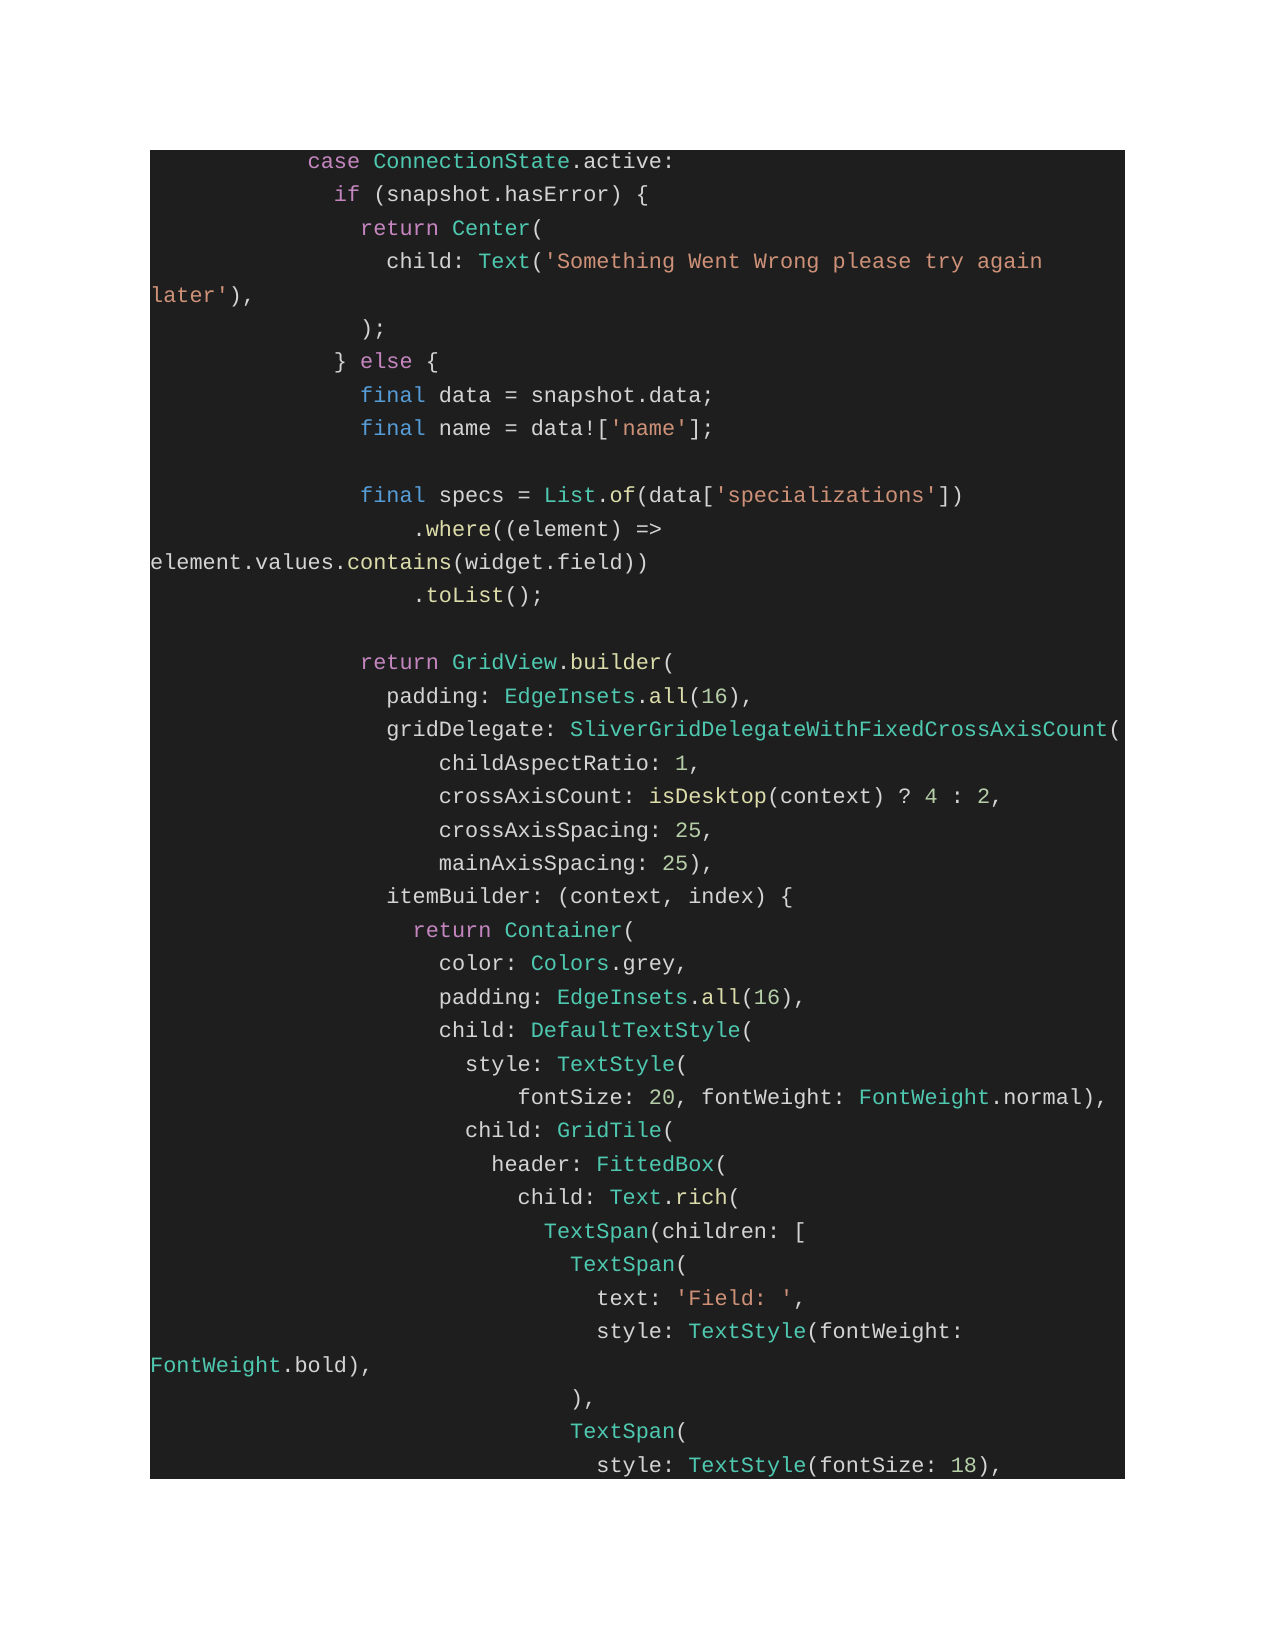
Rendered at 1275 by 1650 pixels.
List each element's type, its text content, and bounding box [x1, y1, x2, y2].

text mainAxisSpacing: 25), [150, 852, 1125, 877]
text fontSize: 20, fontWeight: FontWeight.normal), [150, 1086, 1125, 1111]
text TextSpan(children: [ [150, 1220, 1125, 1245]
text return GridView.builder( [150, 652, 1125, 676]
text text: 'Field: ', [150, 1287, 1125, 1312]
text padding: EdgeInsets.all(16), [150, 685, 1125, 710]
text final name = data!['name']; [150, 417, 1125, 442]
text style: TextStyle(fontWeight: FontWeight.bold), [150, 1320, 1125, 1378]
text gridDelegate: SliverGridDelegateWithFixedCrossAxisCount( [150, 718, 1125, 743]
text child: GridTile( [150, 1120, 1125, 1144]
text crossAxisCount: isDesktop(context) ? 4 : 2, [150, 785, 1125, 810]
text child: Text('Something Went Wrong please try again later'), [150, 250, 1125, 308]
text final specs = List.of(data['specializations']) [150, 484, 1125, 509]
text final data = snapshot.data; [150, 384, 1125, 409]
text .toList(); [150, 585, 1125, 609]
text padding: EdgeInsets.all(16), [150, 986, 1125, 1011]
text ); [150, 317, 1125, 342]
text .where((element) => element.values.contains(widget.field)) [150, 518, 1125, 576]
text crossAxisSpacing: 25, [150, 819, 1125, 843]
text itemBuilder: (context, index) { [150, 886, 1125, 910]
text case ConnectionState.active: [150, 150, 1125, 175]
text TextSpan( [150, 1421, 1125, 1445]
text TextSpan( [150, 1253, 1125, 1278]
text style: TextStyle(fontSize: 18), [150, 1454, 1125, 1479]
text return Container( [150, 919, 1125, 944]
text child: Text.rich( [150, 1187, 1125, 1211]
text child: DefaultTextStyle( [150, 1019, 1125, 1044]
text color: Colors.grey, [150, 952, 1125, 977]
text childAspectRatio: 1, [150, 752, 1125, 777]
text header: FittedBox( [150, 1153, 1125, 1178]
text if (snapshot.hasError) { [150, 183, 1125, 208]
text style: TextStyle( [150, 1053, 1125, 1078]
text } else { [150, 351, 1125, 375]
text return Center( [150, 217, 1125, 242]
text ), [150, 1387, 1125, 1412]
